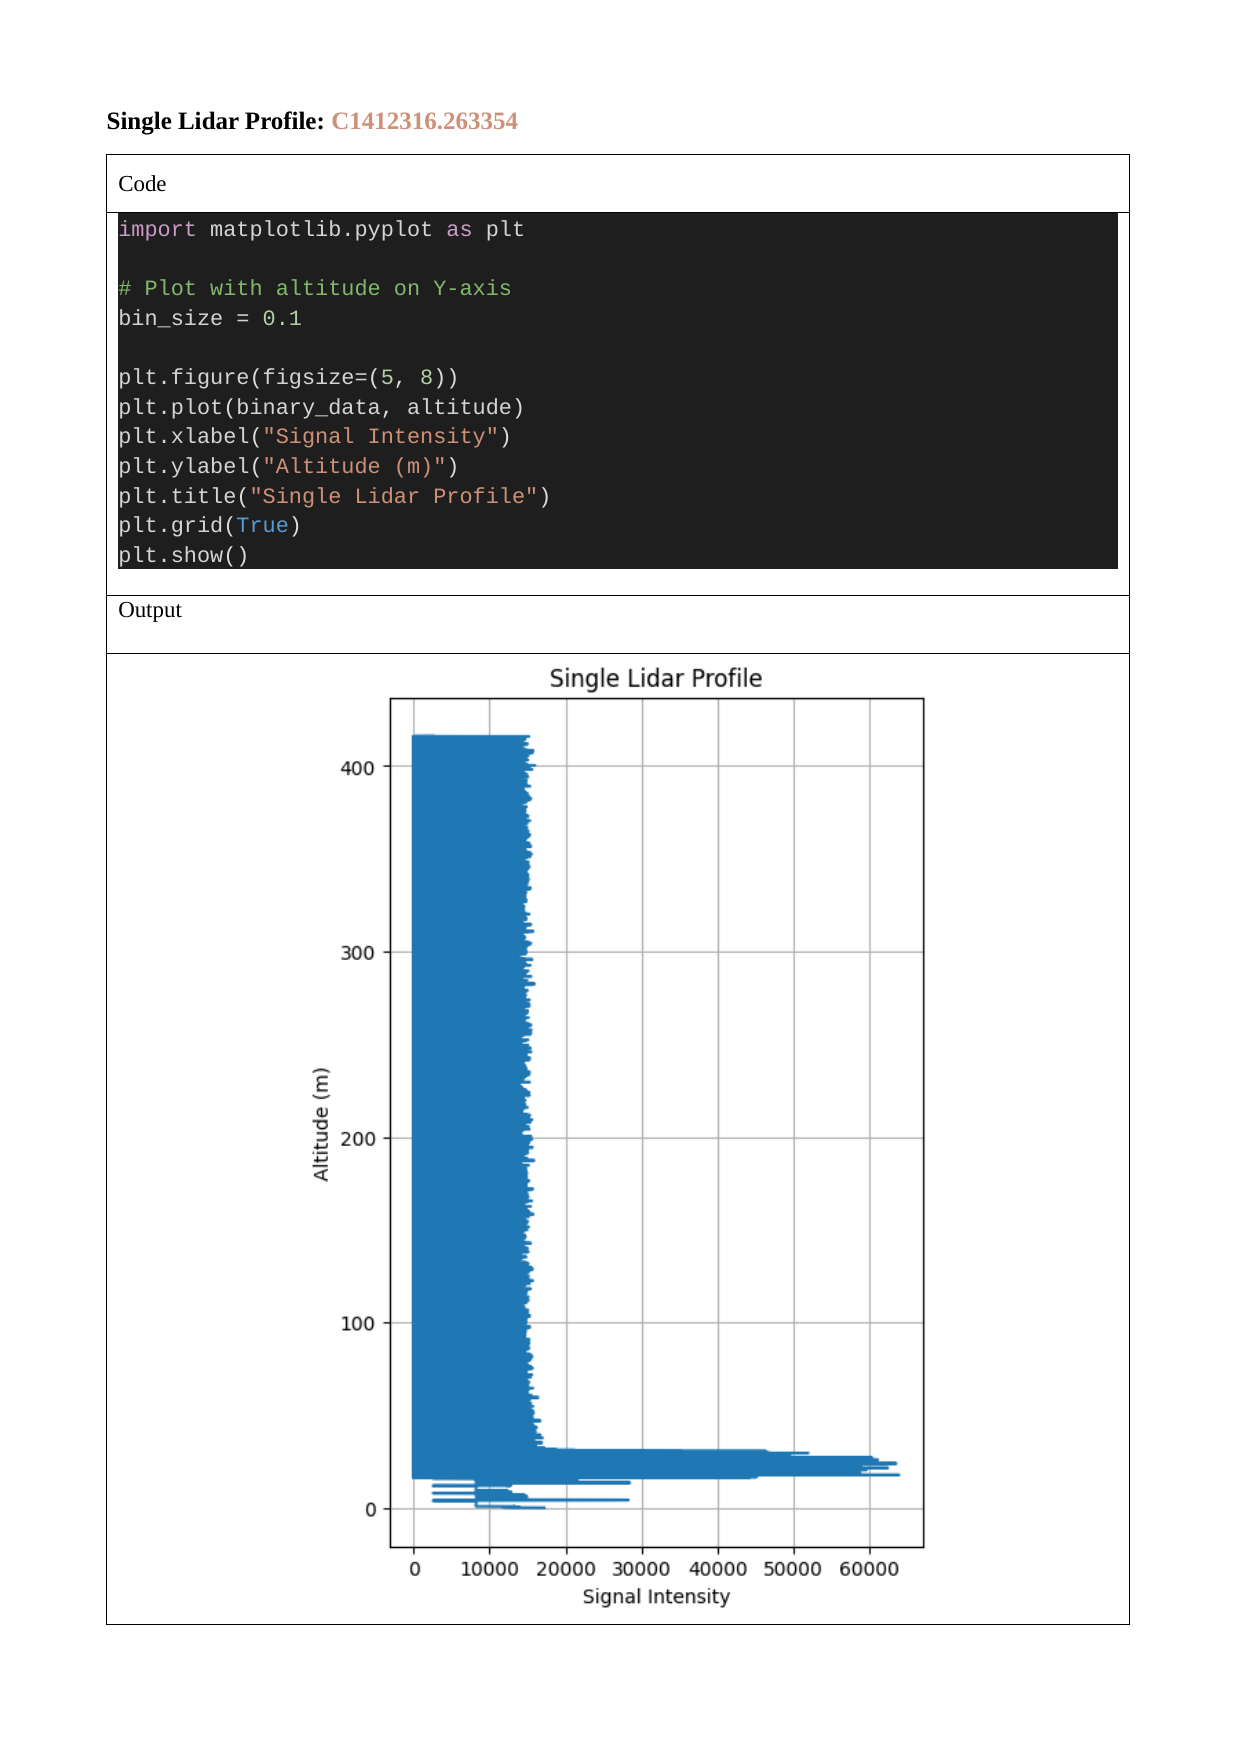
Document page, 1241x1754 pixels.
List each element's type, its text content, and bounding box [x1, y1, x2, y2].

table_cell [107, 654, 1129, 1624]
table_cell import matplotlib.pyplot as plt # Plot with altitude on Y-axis bin_size = 0.1 plt.figure(figsize=(5, 8)) plt.plot(binary_data, altitude) plt.xlabel("Signal Intensity") plt.ylabel("Altitude (m)") plt.title("Single Lidar Profile") plt.grid(True) plt.show() [107, 213, 1129, 595]
table_header Code [107, 155, 1129, 212]
picture [299, 654, 937, 1620]
text Single Lidar Profile: C1412316.263354 [106, 106, 1134, 135]
table_cell Output [107, 596, 1129, 653]
